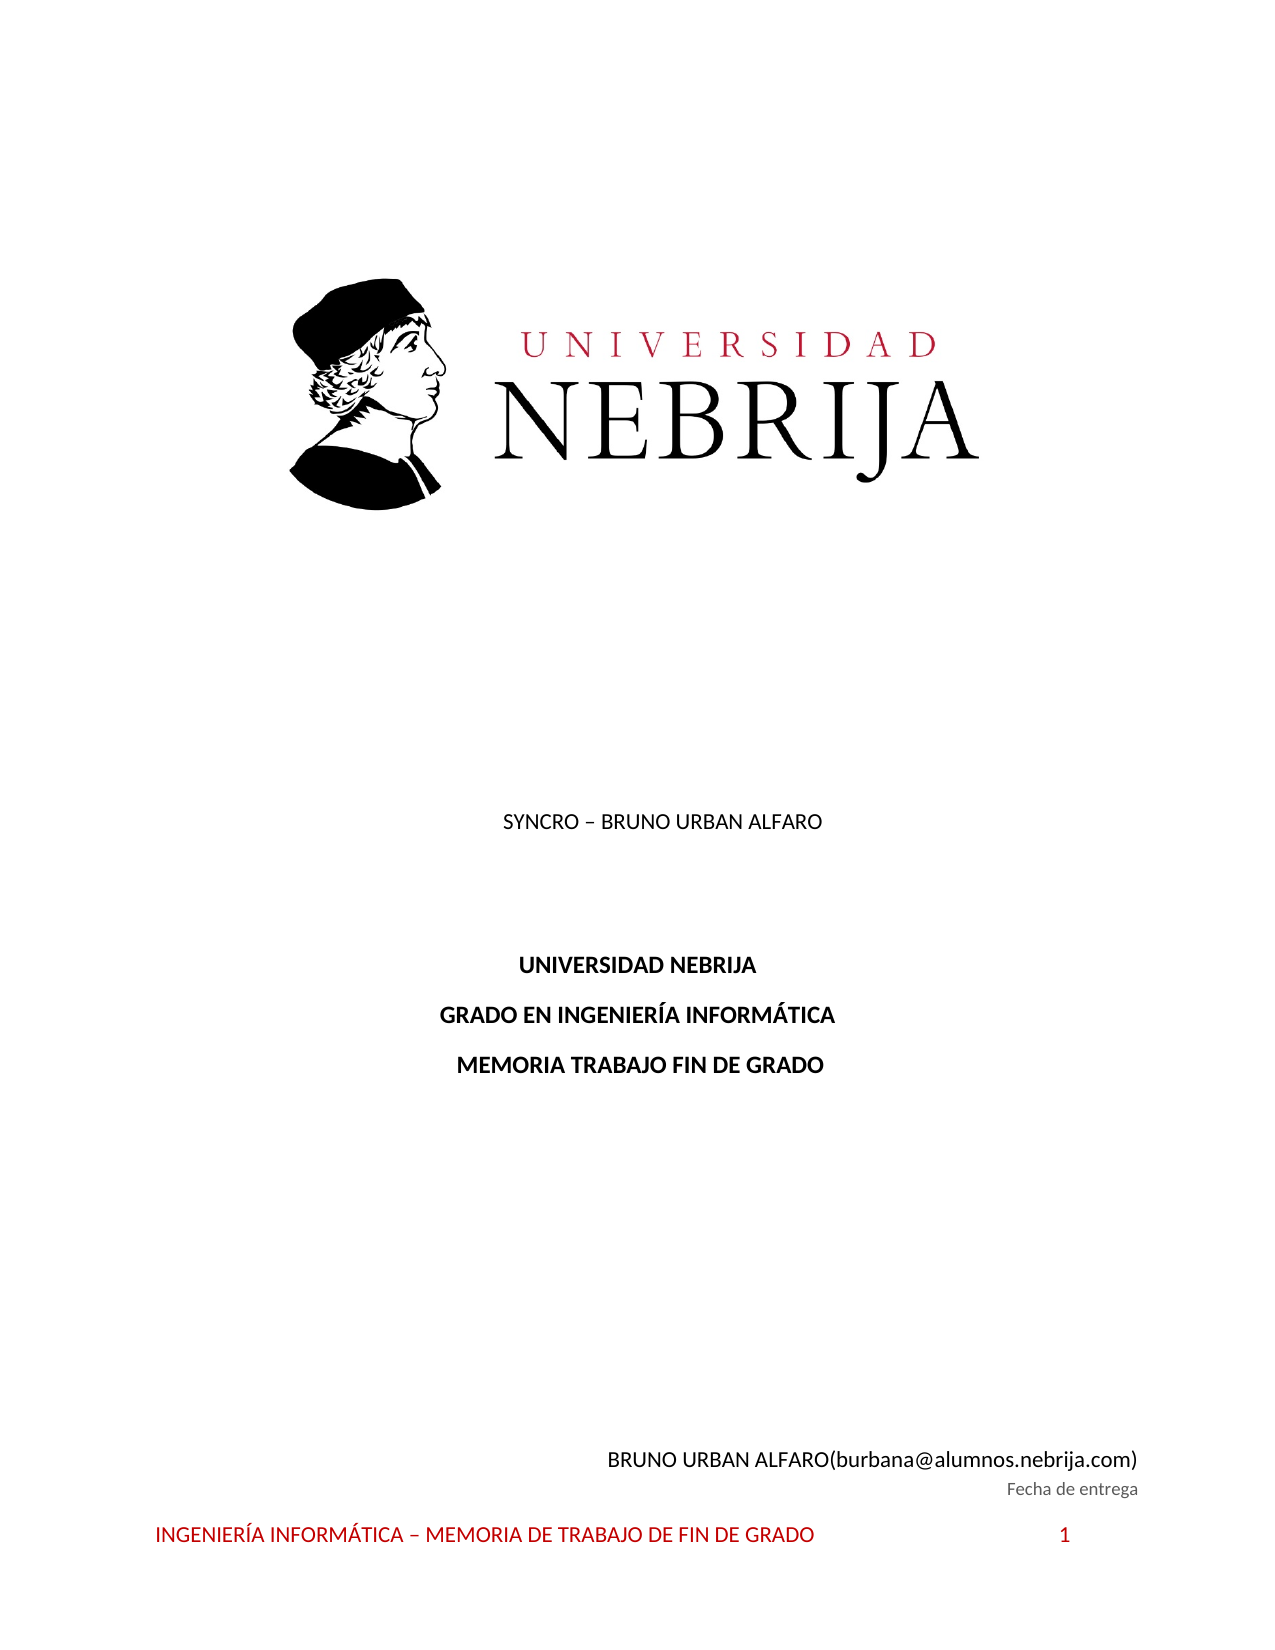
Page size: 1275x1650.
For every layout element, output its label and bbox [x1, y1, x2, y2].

picture [210, 198, 1058, 590]
